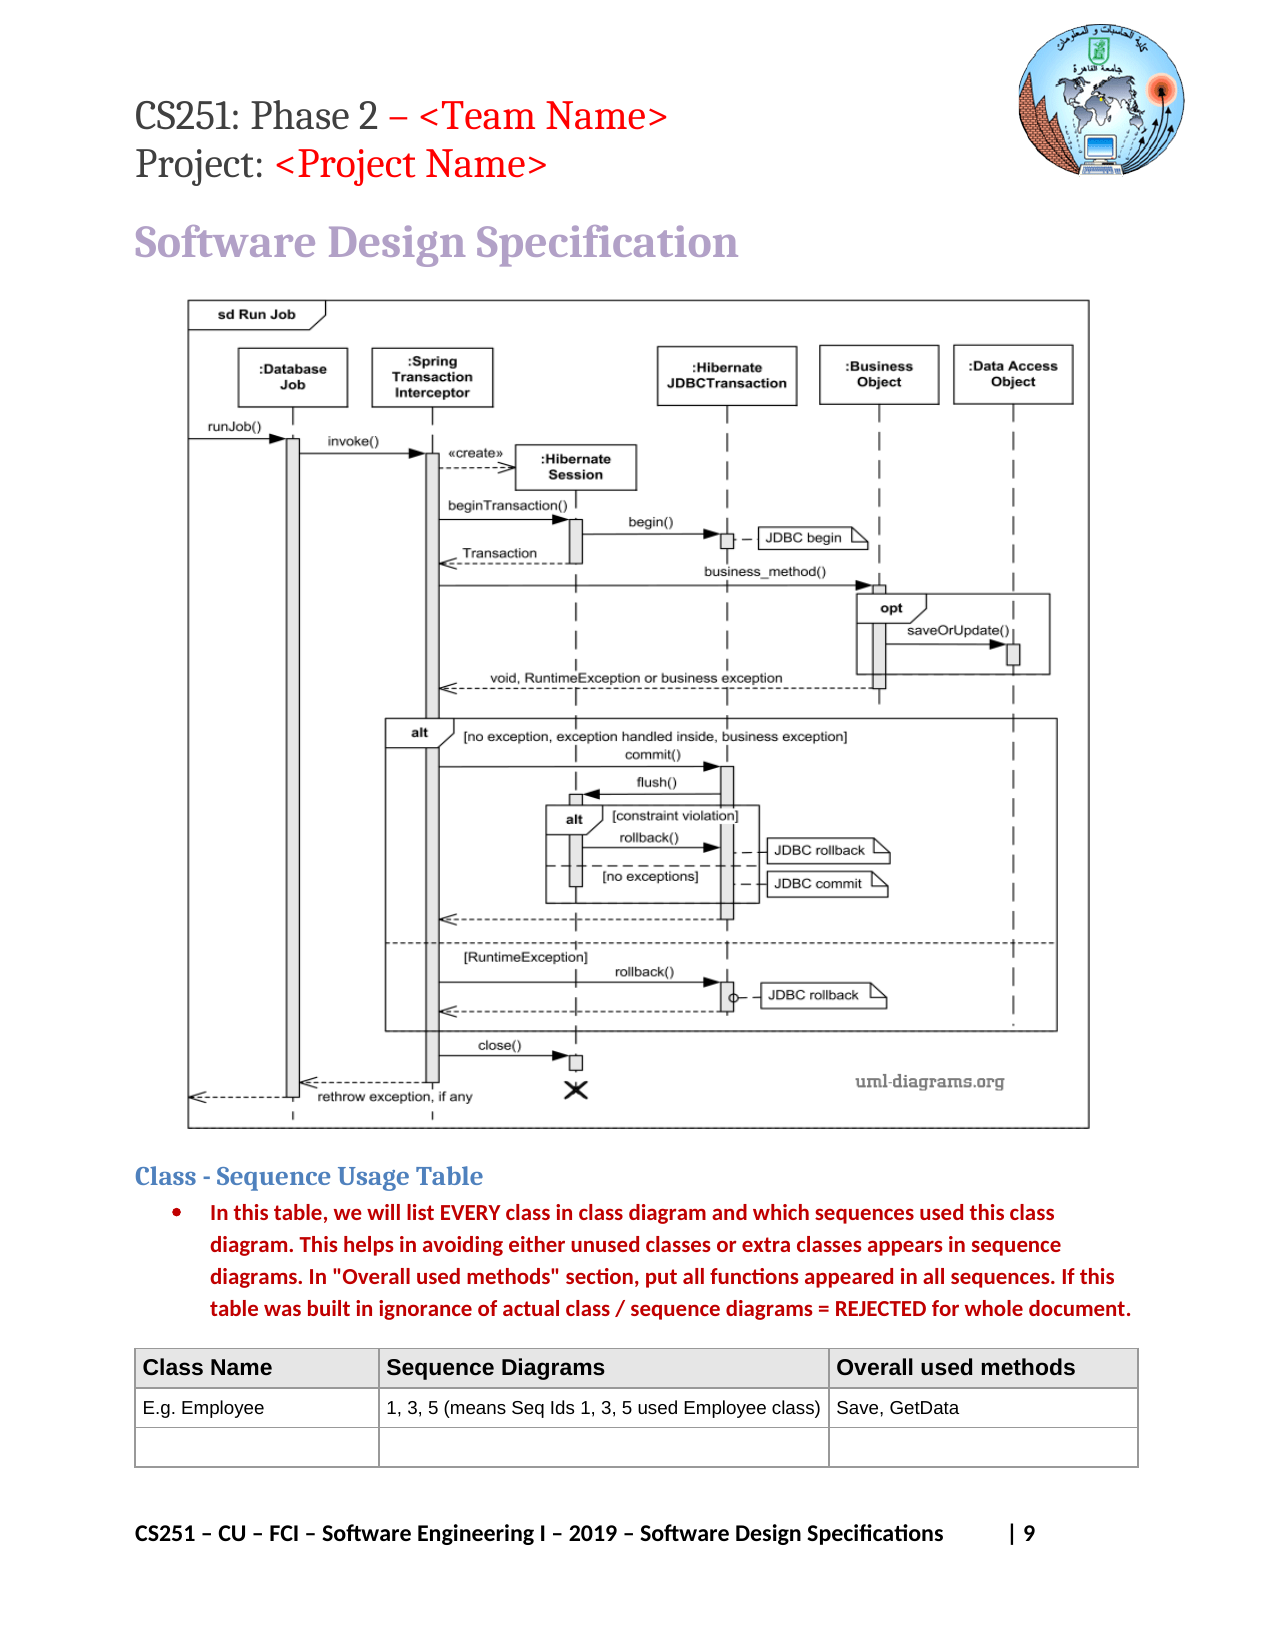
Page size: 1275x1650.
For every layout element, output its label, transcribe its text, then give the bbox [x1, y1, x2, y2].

list In this table, we will list EVERY class in class diagram and which sequences used this class diagram. This helps in avoiding either unused classes or extra classes appears in sequence diagrams. In "Overall used methods" section, put all functions appeared in all sequences. If this table was built in ignorance of actual class / sequence diagrams = REJECTED for whole document. [172, 1198, 1140, 1322]
table_cell 1, 3, 5 (means Seq Ids 1, 3, 5 used Employee class) [380, 1389, 828, 1426]
table_header Sequence Diagrams [380, 1349, 828, 1387]
table_header Overall used methods [830, 1349, 1137, 1387]
picture [1018, 24, 1186, 180]
table_cell E.g. Employee [136, 1389, 378, 1426]
table_cell Save, GetData [830, 1389, 1137, 1426]
table_cell [380, 1428, 828, 1466]
table_cell [830, 1428, 1137, 1466]
table_cell [136, 1428, 378, 1466]
picture [183, 295, 1092, 1132]
subtitle Class - Sequence Usage Table [135, 1161, 1140, 1192]
table_header Class Name [136, 1349, 378, 1387]
